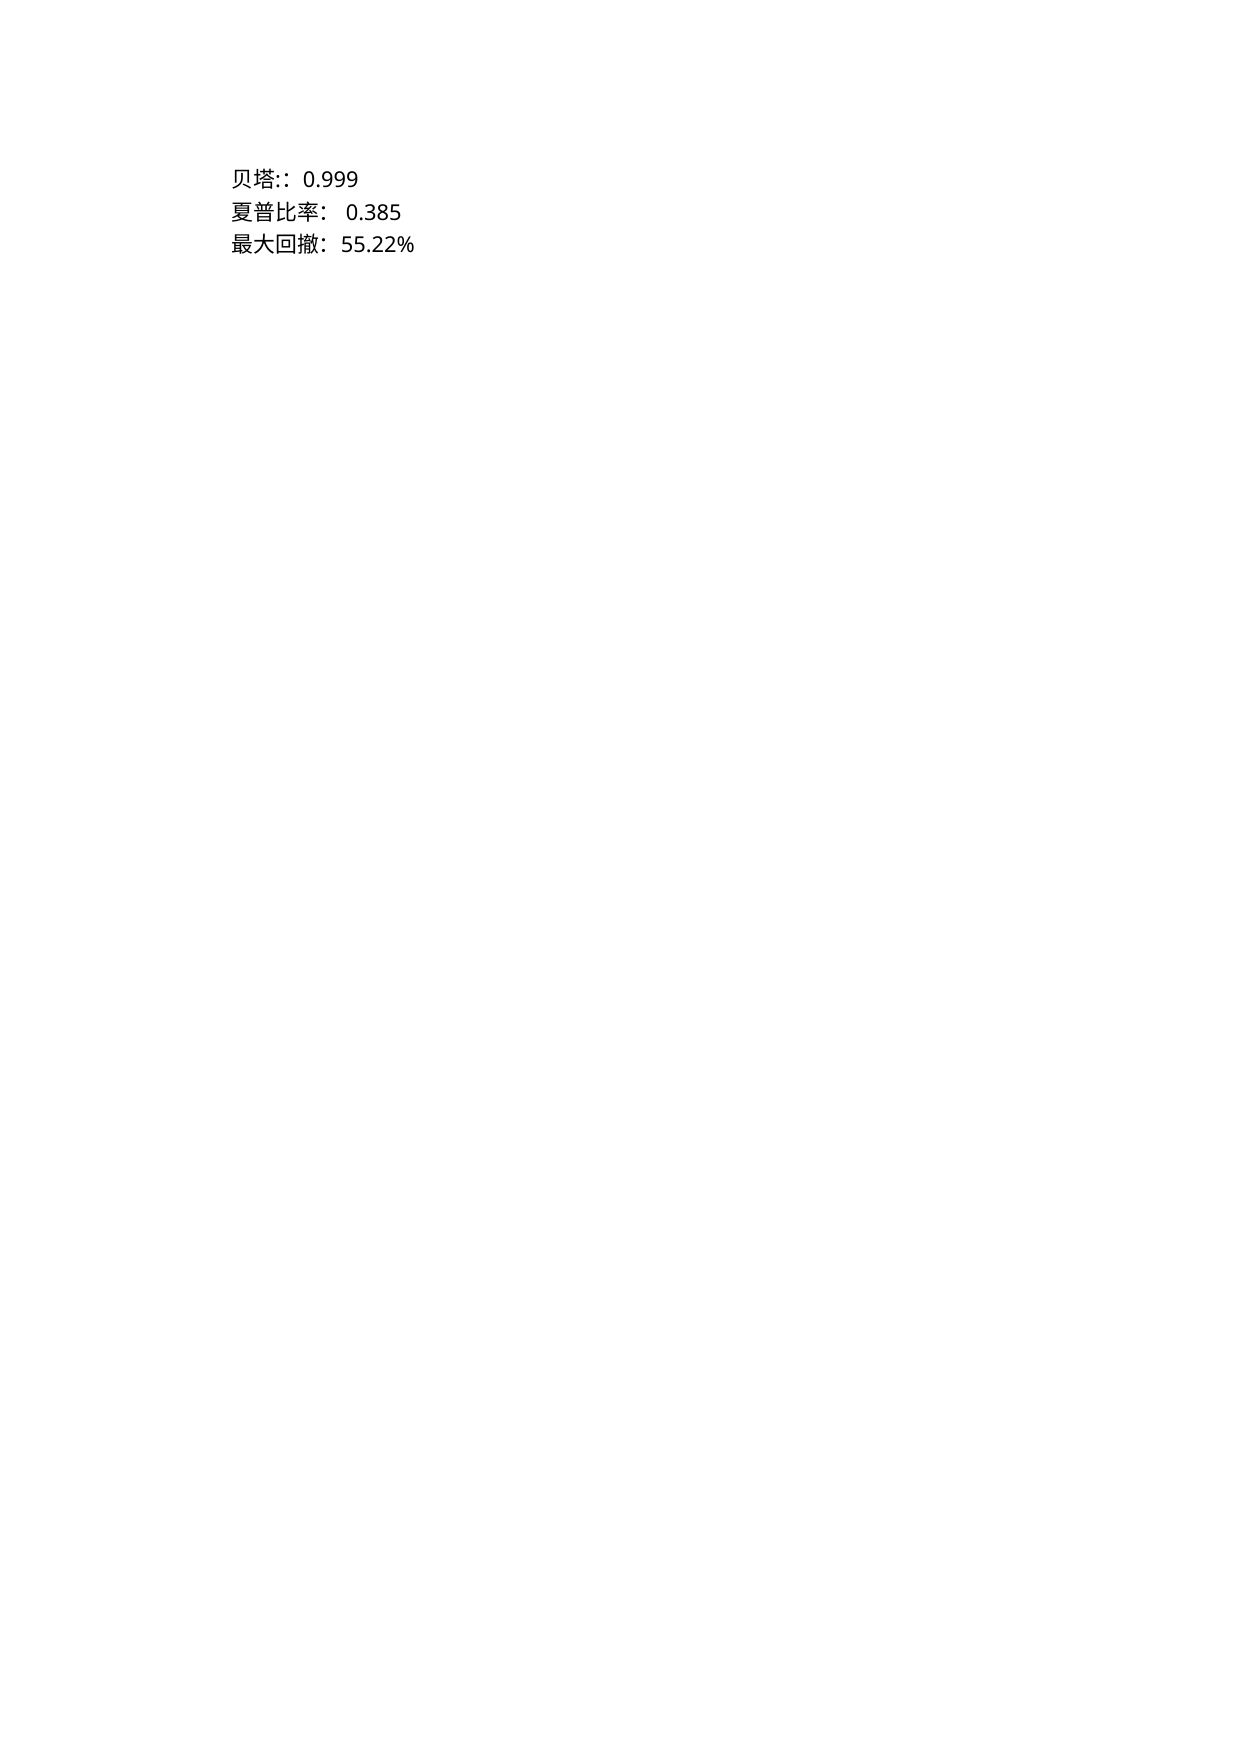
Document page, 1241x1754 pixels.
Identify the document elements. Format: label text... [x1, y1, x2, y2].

text 最大回撤：55.22% [187, 227, 1053, 259]
text 贝塔:：0.999 [187, 162, 1053, 194]
text 夏普比率： 0.385 [187, 194, 1053, 227]
